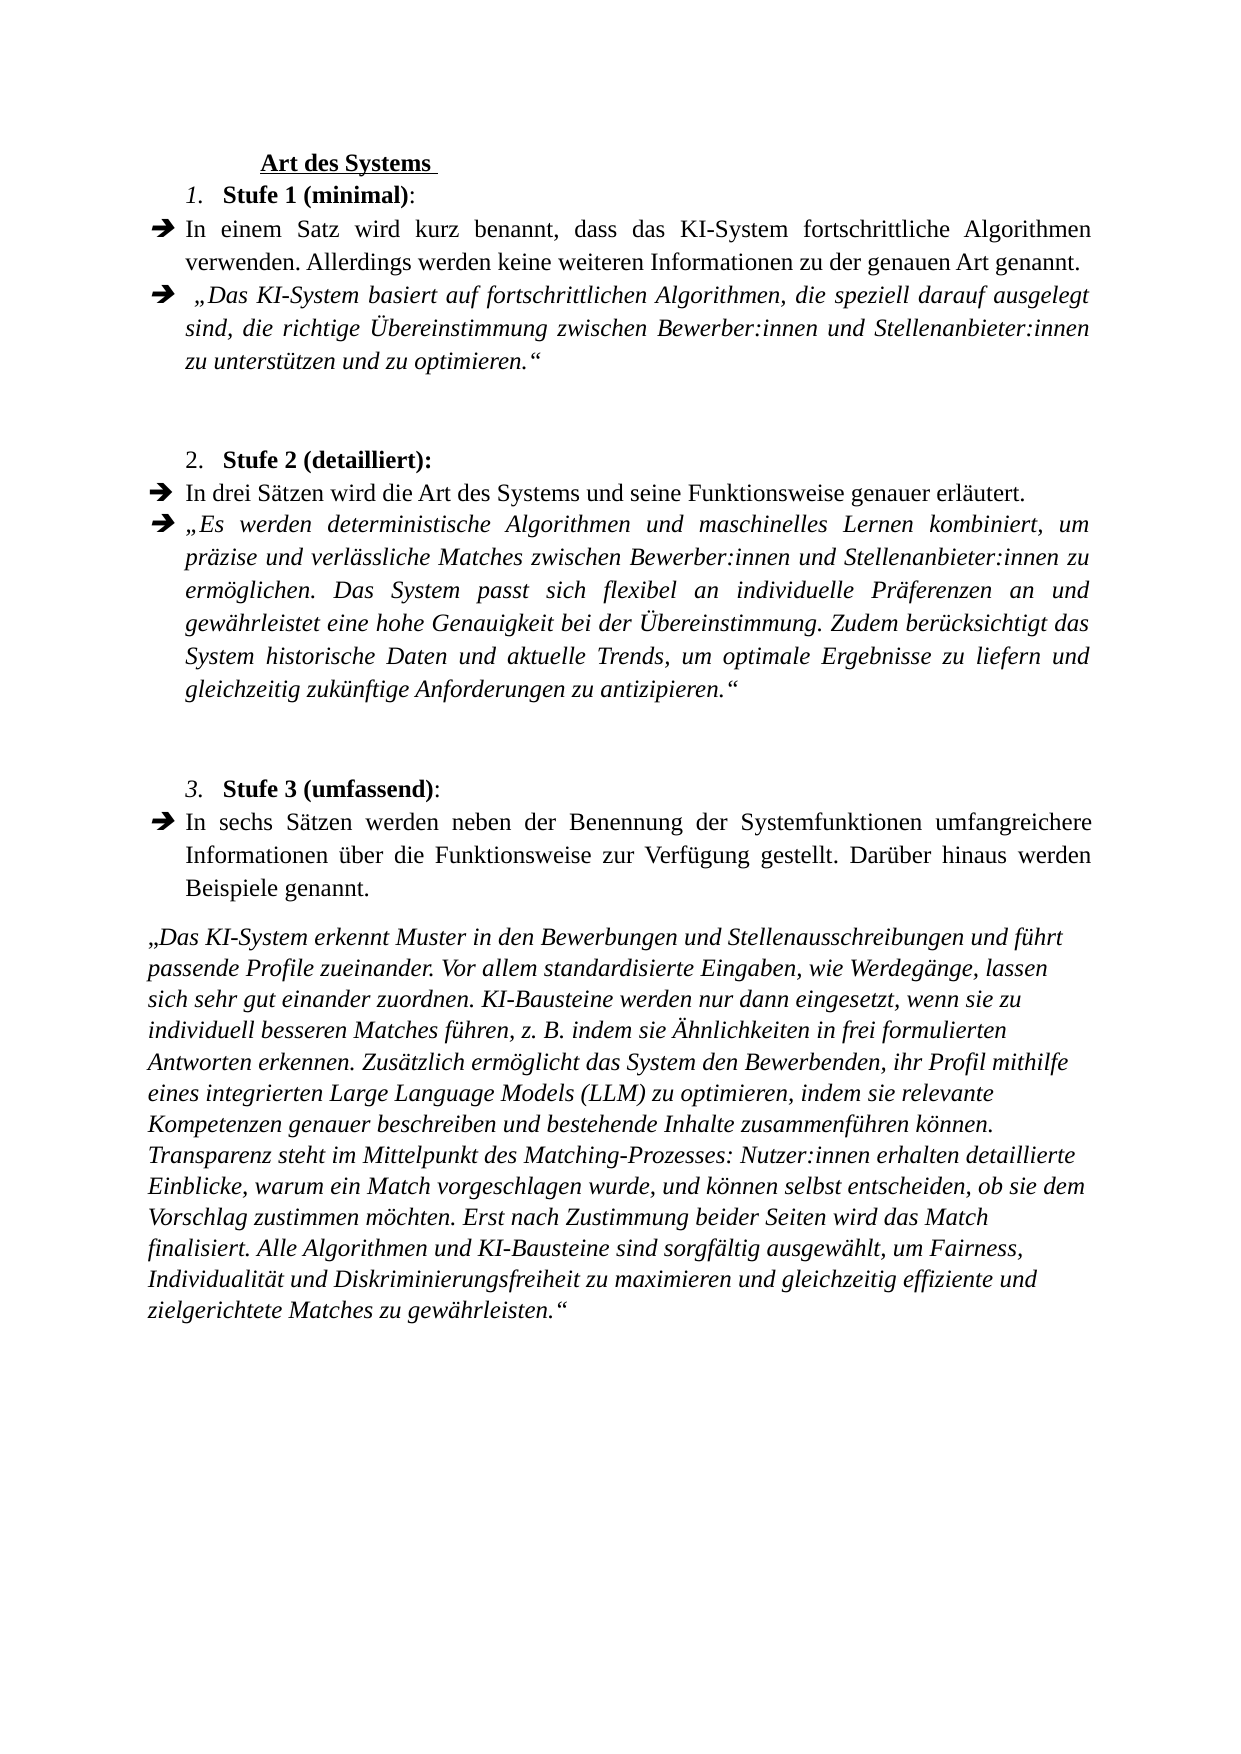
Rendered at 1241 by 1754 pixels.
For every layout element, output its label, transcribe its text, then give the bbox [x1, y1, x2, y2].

list Stufe 3 (umfassend): [185, 774, 1093, 802]
list Stufe 1 (minimal): [185, 181, 1093, 209]
list „Es werden deterministische Algorithmen und maschinelles Lernen kombiniert, um präzise und verlässliche Matches zwischen Bewerber:innen und Stellenanbieter:innen zu ermöglichen. Das System passt sich flexibel an individuelle Präferenzen an und gewährleistet eine hohe Genauigkeit bei der Übereinstimmung. Zudem berücksichtigt das System historische Daten und aktuelle Trends, um optimale Ergebnisse zu liefern und gleichzeitig zukünftige Anforderungen zu antizipieren.“ [148, 509, 1093, 703]
text „Das KI-System erkennt Muster in den Bewerbungen und Stellenausschreibungen und führt passende Profile zueinander. Vor allem standardisierte Eingaben, wie Werdegänge, lassen sich sehr gut einander zuordnen. KI-Bausteine werden nur dann eingesetzt, wenn sie zu individuell besseren Matches führen, z. B. indem sie Ähnlichkeiten in frei formulierten Antworten erkennen. Zusätzlich ermöglicht das System den Bewerbenden, ihr Profil mithilfe eines integrierten Large Language Models (LLM) zu optimieren, indem sie relevante Kompetenzen genauer beschreiben und bestehende Inhalte zusammenführen können. Transparenz steht im Mittelpunkt des Matching-Prozesses: Nutzer:innen erhalten detaillierte Einblicke, warum ein Match vorgeschlagen wurde, und können selbst entscheiden, ob sie dem Vorschlag zustimmen möchten. Erst nach Zustimmung beider Seiten wird das Match finalisiert. Alle Algorithmen und KI-Bausteine sind sorgfältig ausgewählt, um Fairness, Individualität und Diskriminierungsfreiheit zu maximieren und gleichzeitig effiziente und zielgerichtete Matches zu gewährleisten.“ [148, 922, 1093, 1324]
list Art des Systems [260, 148, 1093, 176]
list In einem Satz wird kurz benannt, dass das KI-System fortschrittliche Algorithmen verwenden. Allerdings werden keine weiteren Informationen zu der genauen Art genannt. [148, 214, 1093, 275]
list „Das KI-System basiert auf fortschrittlichen Algorithmen, die speziell darauf ausgelegt sind, die richtige Übereinstimmung zwischen Bewerber:innen und Stellenanbieter:innen zu unterstützen und zu optimieren.“ [148, 280, 1093, 374]
list In drei Sätzen wird die Art des Systems und seine Funktionsweise genauer erläutert. [148, 478, 1093, 507]
list Stufe 2 (detailliert): [185, 445, 1093, 474]
list In sechs Sätzen werden neben der Benennung der Systemfunktionen umfangreichere Informationen über die Funktionsweise zur Verfügung gestellt. Darüber hinaus werden Beispiele genannt. [148, 807, 1093, 901]
